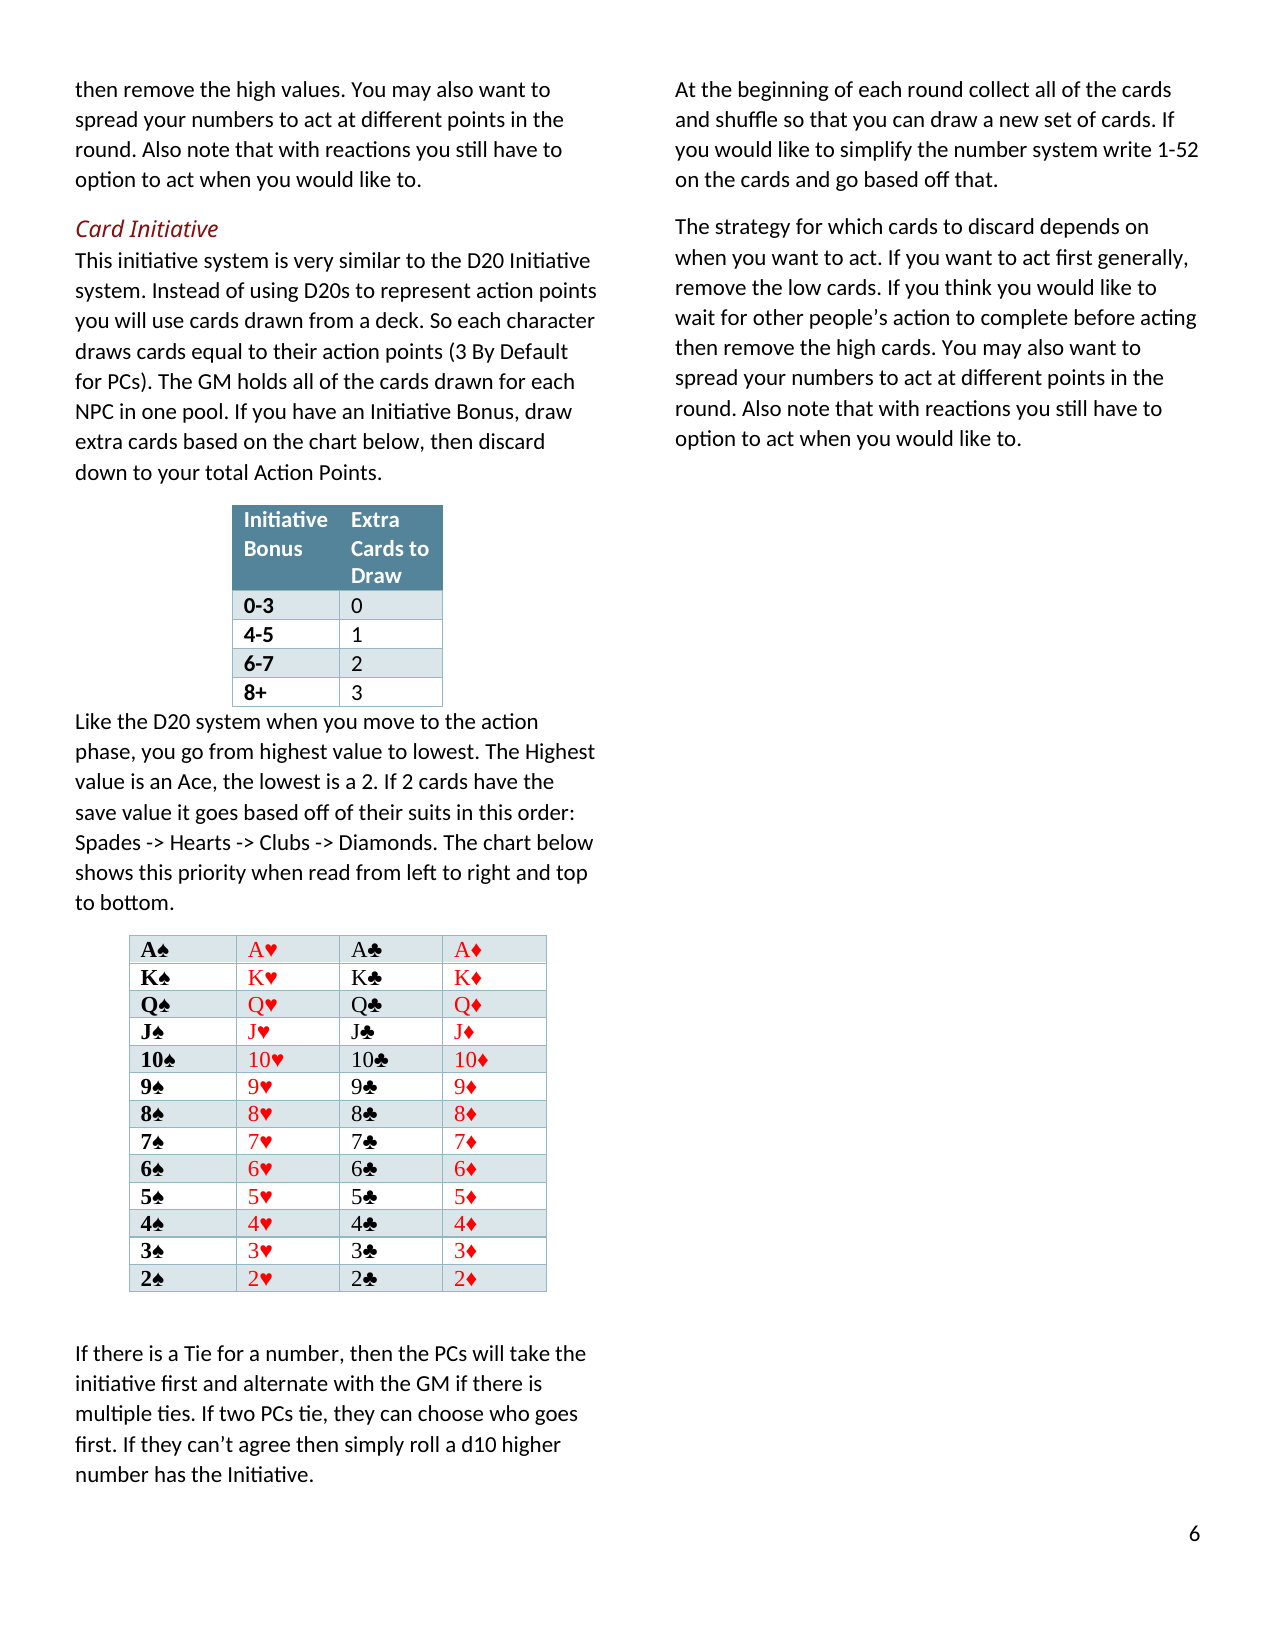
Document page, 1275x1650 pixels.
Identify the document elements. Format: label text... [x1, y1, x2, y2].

table_cell 4-5 [233, 620, 339, 648]
table_cell 9♥ [237, 1073, 339, 1099]
table_cell 2♣ [340, 1265, 442, 1291]
table_cell J♥ [237, 1018, 339, 1045]
table_cell 7♠ [130, 1128, 236, 1154]
table_cell Q♣ [340, 991, 442, 1017]
table_cell K♦ [443, 964, 546, 990]
table_cell 4♥ [237, 1210, 339, 1236]
table_cell 0-3 [233, 591, 339, 619]
table_cell 7♣ [340, 1128, 442, 1154]
table_cell J♣ [340, 1018, 442, 1045]
table_cell 0 [340, 591, 442, 619]
table_cell 2♥ [237, 1265, 339, 1291]
table_cell J♠ [130, 1018, 236, 1045]
table_cell 9♠ [130, 1073, 236, 1099]
table_cell 5♣ [340, 1183, 442, 1209]
table_cell 10♣ [340, 1046, 442, 1072]
table_cell 8♣ [340, 1101, 442, 1127]
table_cell Q♦ [443, 991, 546, 1017]
table_cell 2♦ [443, 1265, 546, 1291]
table_cell 6♥ [237, 1155, 339, 1182]
table_cell 10♥ [237, 1046, 339, 1072]
table_cell 3♠ [130, 1238, 236, 1264]
table_cell 7♦ [443, 1128, 546, 1154]
table_cell 4♦ [443, 1210, 546, 1236]
table_cell 3♦ [443, 1238, 546, 1264]
text Like the D20 system when you move to the action phase, you go from highest value to lowest. The Highest value is an Ace, the lowest is a 2. If 2 cards have the save value it goes based off of their suits in this order: Spades -> Hearts -> Clubs -> Diamonds. The chart below shows this priority when read from left to right and top to bottom. [75, 707, 600, 916]
table_header Initiative Bonus [233, 506, 339, 590]
table_cell 7♥ [237, 1128, 339, 1154]
table_cell 5♥ [237, 1183, 339, 1209]
table_cell 8♥ [237, 1101, 339, 1127]
table_cell K♠ [130, 964, 236, 990]
table_header A♦ [443, 936, 546, 962]
table_cell 3♥ [237, 1238, 339, 1264]
table_cell Q♠ [130, 991, 236, 1017]
table_cell 9♦ [443, 1073, 546, 1099]
table_header Extra Cards to Draw [340, 506, 442, 590]
table_header A♠ [130, 936, 236, 962]
subtitle Card Initiative [75, 212, 600, 244]
table_header A♥ [237, 936, 339, 962]
table_cell K♣ [340, 964, 442, 990]
table_cell 1 [340, 620, 442, 648]
table_cell 9♣ [340, 1073, 442, 1099]
table_cell 2 [340, 649, 442, 677]
table_cell Q♥ [237, 991, 339, 1017]
table_cell 10♦ [443, 1046, 546, 1072]
table_cell 6♦ [443, 1155, 546, 1182]
table_cell 8+ [233, 678, 339, 706]
table_cell 5♦ [443, 1183, 546, 1209]
text At the beginning of each round collect all of the cards and shuffle so that you can draw a new set of cards. If you would like to simplify the number system write 1-52 on the cards and go based off that. [675, 75, 1200, 194]
text The strategy for which cards to discard depends on when you want to act. If you want to act first generally, remove the low cards. If you think you would like to wait for other people’s action to complete before acting then remove the high cards. You may also want to spread your numbers to act at different points in the round. Also note that with reactions you still have to option to act when you would like to. [675, 212, 1200, 452]
text If there is a Tie for a number, then the PCs will take the initiative first and alternate with the GM if there is multiple ties. If two PCs tie, they can choose who goes first. If they can’t agree then simply roll a d10 higher number has the Initiative. [75, 1339, 600, 1488]
table_cell J♦ [443, 1018, 546, 1045]
table_cell 6♣ [340, 1155, 442, 1182]
table_cell 4♣ [340, 1210, 442, 1236]
table_header A♣ [340, 936, 442, 962]
table_cell 6♠ [130, 1155, 236, 1182]
table_cell 6-7 [233, 649, 339, 677]
table_cell K♥ [237, 964, 339, 990]
table_cell 8♦ [443, 1101, 546, 1127]
table_cell 2♠ [130, 1265, 236, 1291]
table_cell 4♠ [130, 1210, 236, 1236]
table_cell 3 [340, 678, 442, 706]
text This initiative system is very similar to the D20 Initiative system. Instead of using D20s to represent action points you will use cards drawn from a deck. So each character draws cards equal to their action points (3 By Default for PCs). The GM holds all of the cards drawn for each NPC in one pool. If you have an Initiative Bonus, draw extra cards based on the chart below, then discard down to your total Action Points. [75, 246, 600, 486]
table_cell 8♠ [130, 1101, 236, 1127]
table_cell 5♠ [130, 1183, 236, 1209]
table_cell 3♣ [340, 1238, 442, 1264]
table_cell 10♠ [130, 1046, 236, 1072]
